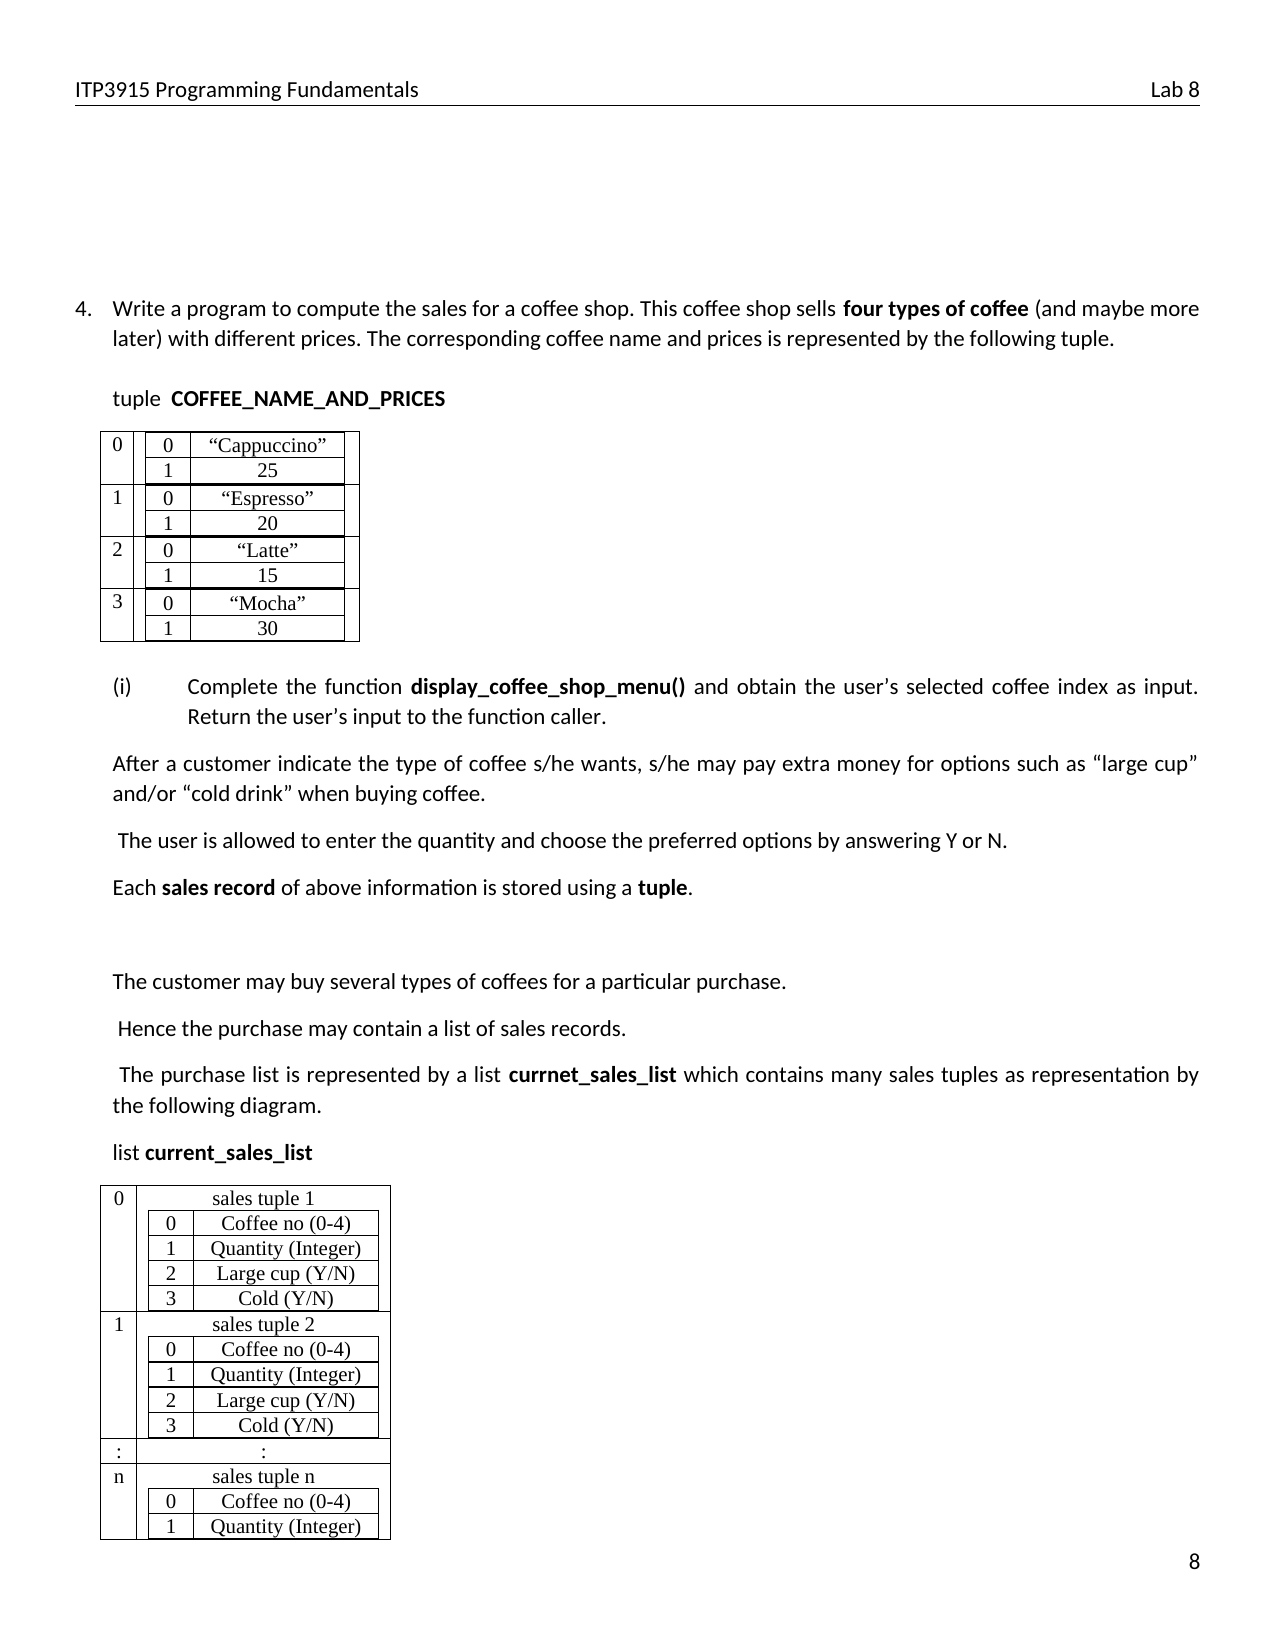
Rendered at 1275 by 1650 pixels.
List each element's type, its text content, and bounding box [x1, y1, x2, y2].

table_header [191, 458, 344, 483]
text After a customer indicate the type of coffee s/he wants, s/he may pay extra money for options such as “large cup” and/or “cold drink” when buying coffee. [112, 749, 1200, 807]
table_cell n [101, 1464, 136, 1539]
table_cell sales tuple 2 [137, 1312, 390, 1438]
list list current_sales_list [112, 1138, 1200, 1166]
table_header [345, 432, 359, 483]
text The user is allowed to enter the quantity and choose the preferred options by answering Y or N. [112, 826, 1200, 854]
table_cell [191, 563, 344, 587]
text Each sales record of above information is stored using a tuple. [112, 873, 1200, 901]
table_cell 1 [101, 1312, 136, 1438]
table_cell [191, 616, 344, 640]
table_cell [146, 538, 190, 562]
table_cell 3 [101, 589, 133, 641]
table_cell sales tuple n [137, 1464, 390, 1539]
table_cell 1 [101, 485, 133, 536]
table_header [134, 432, 145, 483]
table_cell [345, 485, 359, 536]
table_cell [146, 563, 190, 587]
table_cell [146, 486, 190, 510]
table_cell [134, 589, 145, 641]
list Complete the function display_coffee_shop_menu() and obtain the user’s selected coffee index as input. Return the user’s input to the function caller. [112, 672, 1200, 730]
list Write a program to compute the sales for a coffee shop. This coffee shop sells four types of coffee (and maybe more later) with different prices. The corresponding coffee name and prices is represented by the following tuple. [75, 294, 1200, 352]
table_cell [146, 590, 190, 615]
table_cell [191, 511, 344, 535]
text The purchase list is represented by a list currnet_sales_list which contains many sales tuples as representation by the following diagram. [112, 1061, 1200, 1119]
table_cell [146, 511, 190, 535]
table_cell [134, 537, 145, 588]
table_cell : [137, 1439, 390, 1463]
table_cell [191, 590, 344, 615]
table_cell [191, 486, 344, 510]
text Hence the purchase may contain a list of sales records. [112, 1014, 1200, 1042]
table_cell [191, 538, 344, 562]
table_cell : [101, 1439, 136, 1463]
table_cell [134, 485, 145, 536]
table_header 0 [101, 432, 133, 483]
table_cell [345, 537, 359, 588]
table_header sales tuple 1 [137, 1186, 390, 1311]
table_cell [146, 616, 190, 640]
list tuple COFFEE_NAME_AND_PRICES [112, 384, 1200, 412]
table_cell 2 [101, 537, 133, 588]
table_header [146, 433, 190, 457]
table_header 0 [101, 1186, 136, 1311]
table_header [146, 458, 190, 483]
table_cell [345, 589, 359, 641]
text The customer may buy several types of coffees for a particular purchase. [112, 967, 1200, 995]
table_header [191, 433, 344, 457]
